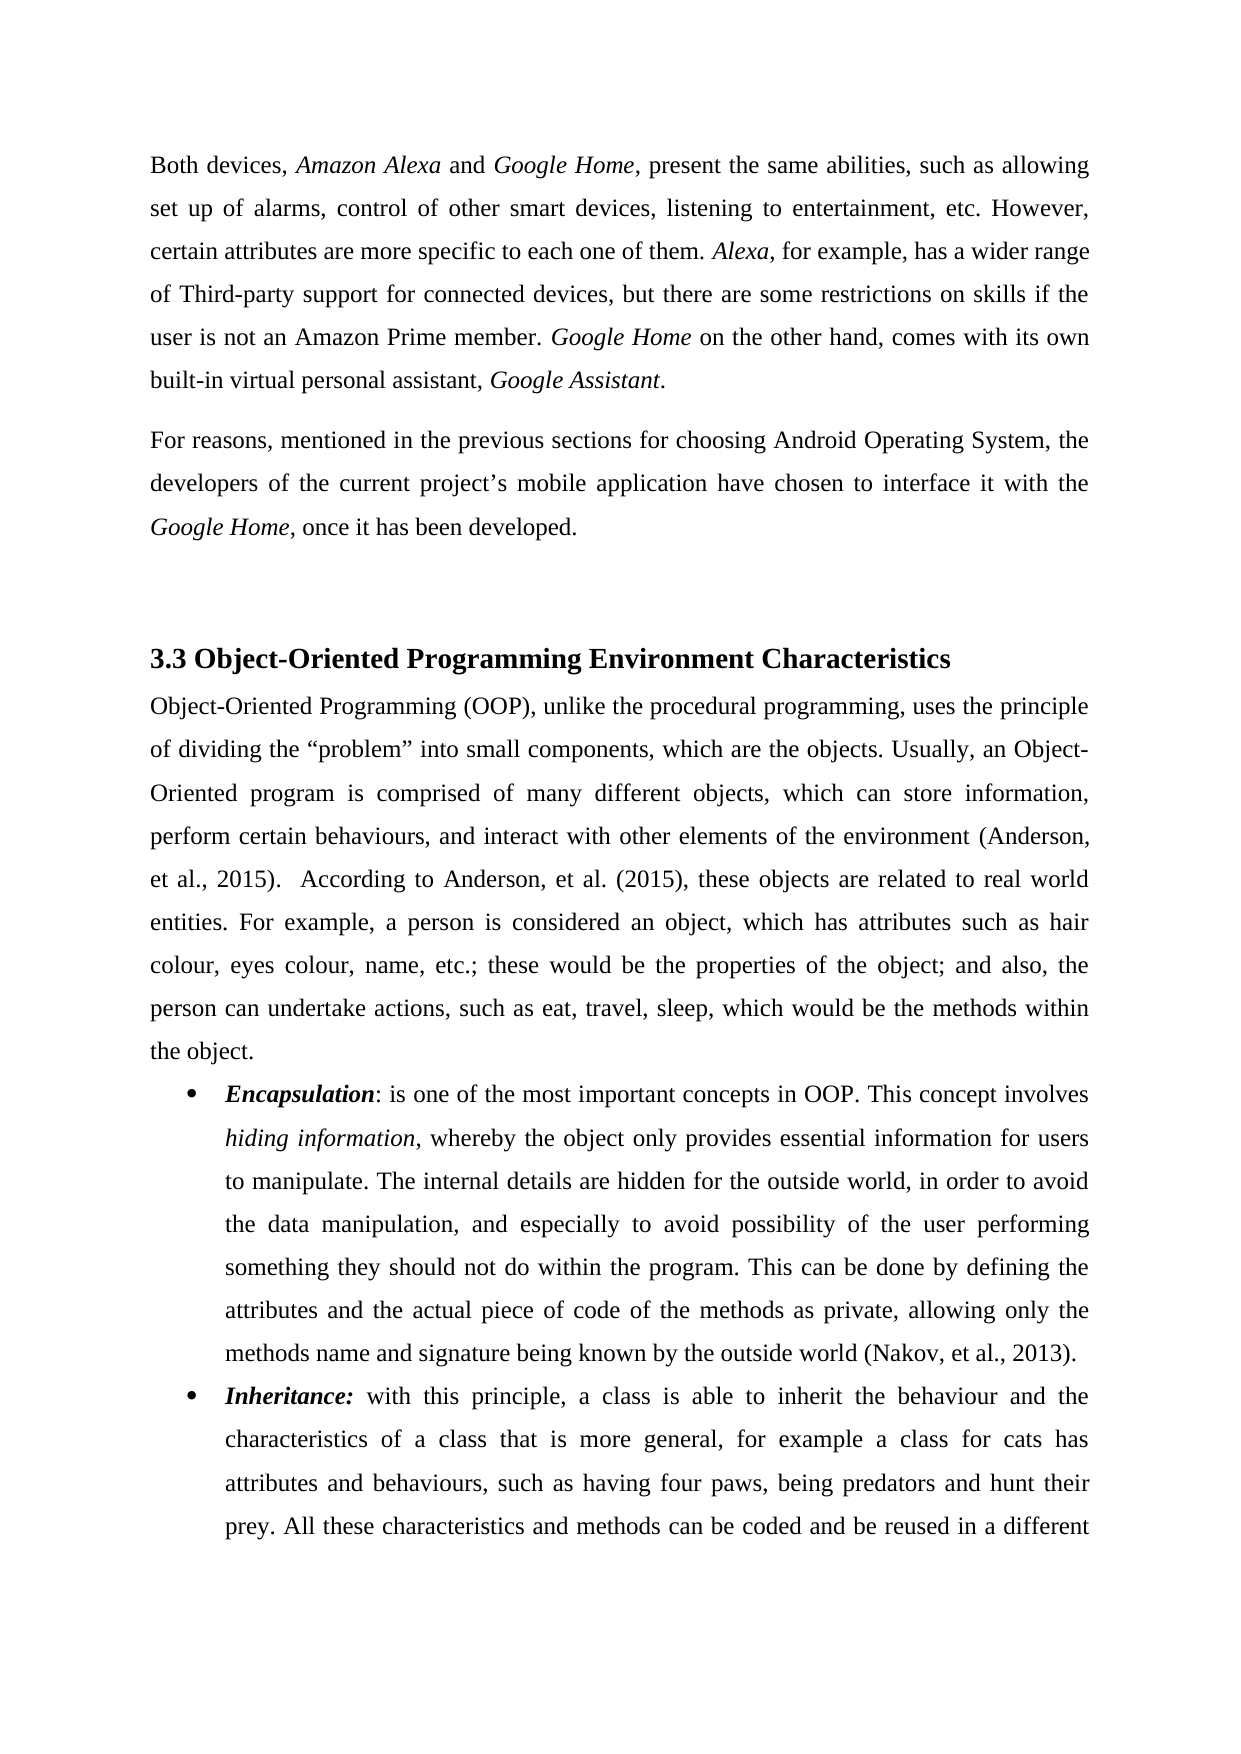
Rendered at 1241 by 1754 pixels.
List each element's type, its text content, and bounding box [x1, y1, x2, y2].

text Object-Oriented Programming (OOP), unlike the procedural programming, uses the principle of dividing the “problem” into small components, which are the objects. Usually, an Object-Oriented program is comprised of many different objects, which can store information, perform certain behaviours, and interact with other elements of the environment . According to Anderson, et al. (2015), these objects are related to real world entities. For example, a person is considered an object, which has attributes such as hair colour, eyes colour, name, etc.; these would be the properties of the object; and also, the person can undertake actions, such as eat, travel, sleep, which would be the methods within the object. [150, 691, 1090, 1065]
text Both devices, Amazon Alexa and Google Home, present the same abilities, such as allowing set up of alarms, control of other smart devices, listening to entertainment, etc. However, certain attributes are more specific to each one of them. Alexa, for example, has a wider range of Third-party support for connected devices, but there are some restrictions on skills if the user is not an Amazon Prime member. Google Home on the other hand, comes with its own built-in virtual personal assistant, Google Assistant. [150, 150, 1090, 394]
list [187, 1381, 1090, 1539]
subtitle 3.3 Object-Oriented Programming Environment Characteristics [150, 641, 1090, 674]
list Encapsulation: is one of the most important concepts in OOP. This concept involves hiding information, whereby the object only provides essential information for users to manipulate. The internal details are hidden for the outside world, in order to avoid the data manipulation, and especially to avoid possibility of the user performing something they should not do within the program. This can be done by defining the attributes and the actual piece of code of the methods as private, allowing only the methods name and signature being known by the outside world . [187, 1079, 1090, 1367]
text For reasons, mentioned in the previous sections for choosing Android Operating System, the developers of the current project’s mobile application have chosen to interface it with the Google Home, once it has been developed. [150, 425, 1090, 540]
